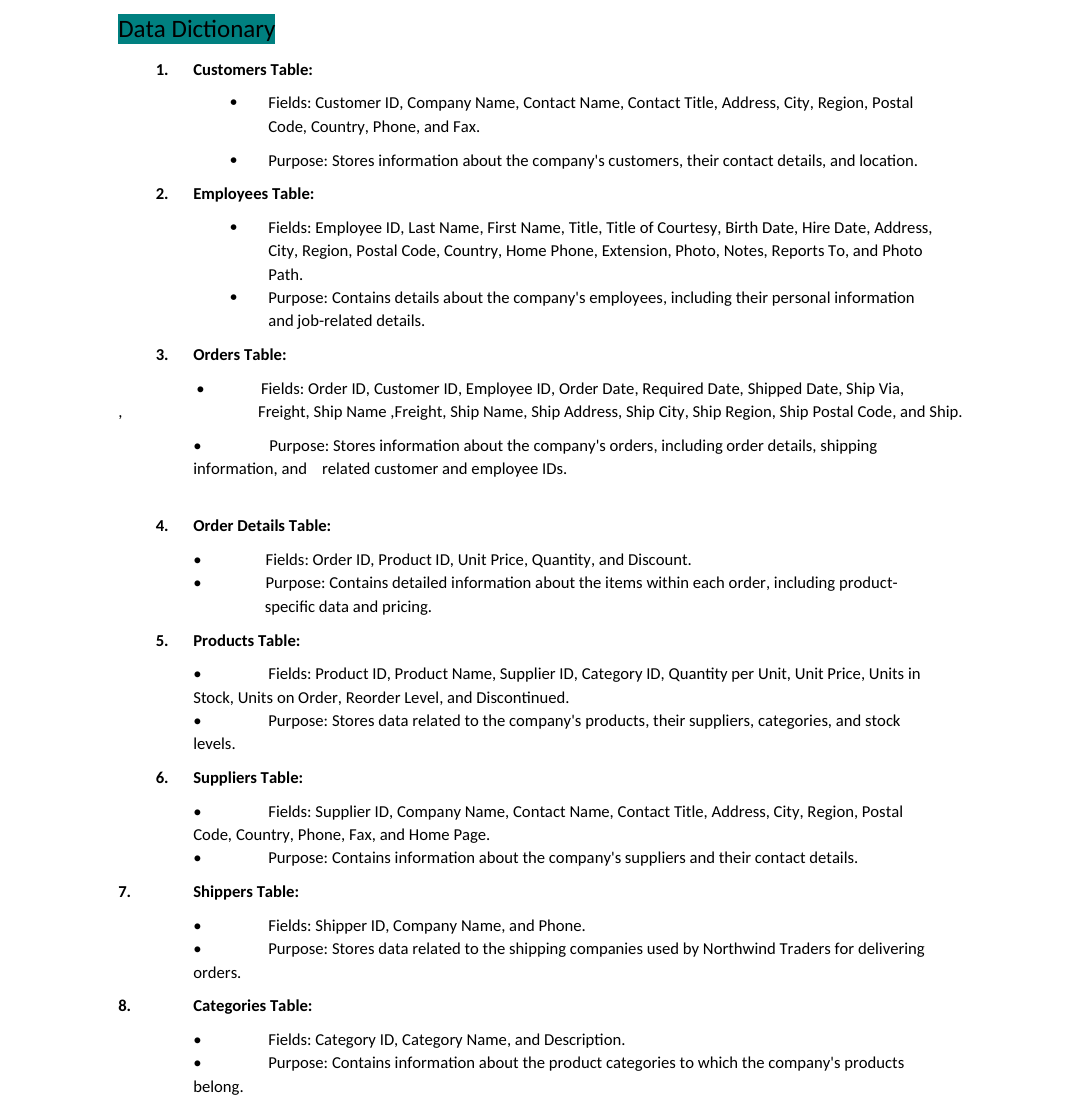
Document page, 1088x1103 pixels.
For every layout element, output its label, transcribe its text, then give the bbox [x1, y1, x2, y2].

list Fields: Employee ID, Last Name, First Name, Title, Title of Courtesy, Birth Date, Hire Date, Address, City, Region, Postal Code, Country, Home Phone, Extension, Photo, Notes, Reports To, and Photo Path. [231, 217, 937, 284]
list • Purpose: Contains detailed information about the items within each order, including product- [193, 573, 937, 593]
list Employees Table: [156, 183, 937, 204]
list • Fields: Category ID, Category Name, and Description. [193, 1029, 937, 1050]
list • Purpose: Stores data related to the shipping companies used by Northwind Traders for delivering orders. [193, 938, 937, 982]
list • Purpose: Stores information about the company's orders, including order details, shipping information, and related customer and employee IDs. [193, 435, 937, 479]
list • Purpose: Stores data related to the company's products, their suppliers, categories, and stock levels. [193, 710, 937, 754]
list Products Table: [156, 630, 937, 650]
list • Purpose: Contains information about the product categories to which the company's products belong. [193, 1053, 937, 1096]
list Fields: Customer ID, Company Name, Contact Name, Contact Title, Address, City, Region, Postal Code, Country, Phone, and Fax. [231, 93, 937, 136]
list Suppliers Table: [156, 767, 937, 788]
text • Fields: Order ID, Customer ID, Employee ID, Order Date, Required Date, Shipped Date, Ship Via, , Freight, Ship Name ,Freight, Ship Name, Ship Address, Ship City, Ship Region, Ship Postal Code, and Ship. [118, 378, 989, 422]
list Purpose: Stores information about the company's customers, their contact details, and location. [231, 150, 937, 170]
list specific data and pricing. [193, 596, 937, 616]
list Customers Table: [156, 59, 937, 79]
list Orders Table: [156, 344, 937, 365]
text 7. Shippers Table: [118, 881, 937, 902]
list Purpose: Contains details about the company's employees, including their personal information and job-related details. [231, 287, 937, 331]
list • Purpose: Contains information about the company's suppliers and their contact details. [193, 848, 937, 868]
list Order Details Table: [156, 516, 937, 536]
text 8. Categories Table: [118, 996, 937, 1016]
text Data Dictionary [118, 13, 937, 44]
list • Fields: Order ID, Product ID, Unit Price, Quantity, and Discount. [193, 549, 937, 570]
list • Fields: Shipper ID, Company Name, and Phone. [193, 915, 937, 936]
list • Fields: Product ID, Product Name, Supplier ID, Category ID, Quantity per Unit, Unit Price, Units in Stock, Units on Order, Reorder Level, and Discontinued. [193, 663, 937, 707]
list • Fields: Supplier ID, Company Name, Contact Name, Contact Title, Address, City, Region, Postal Code, Country, Phone, Fax, and Home Page. [193, 801, 937, 845]
